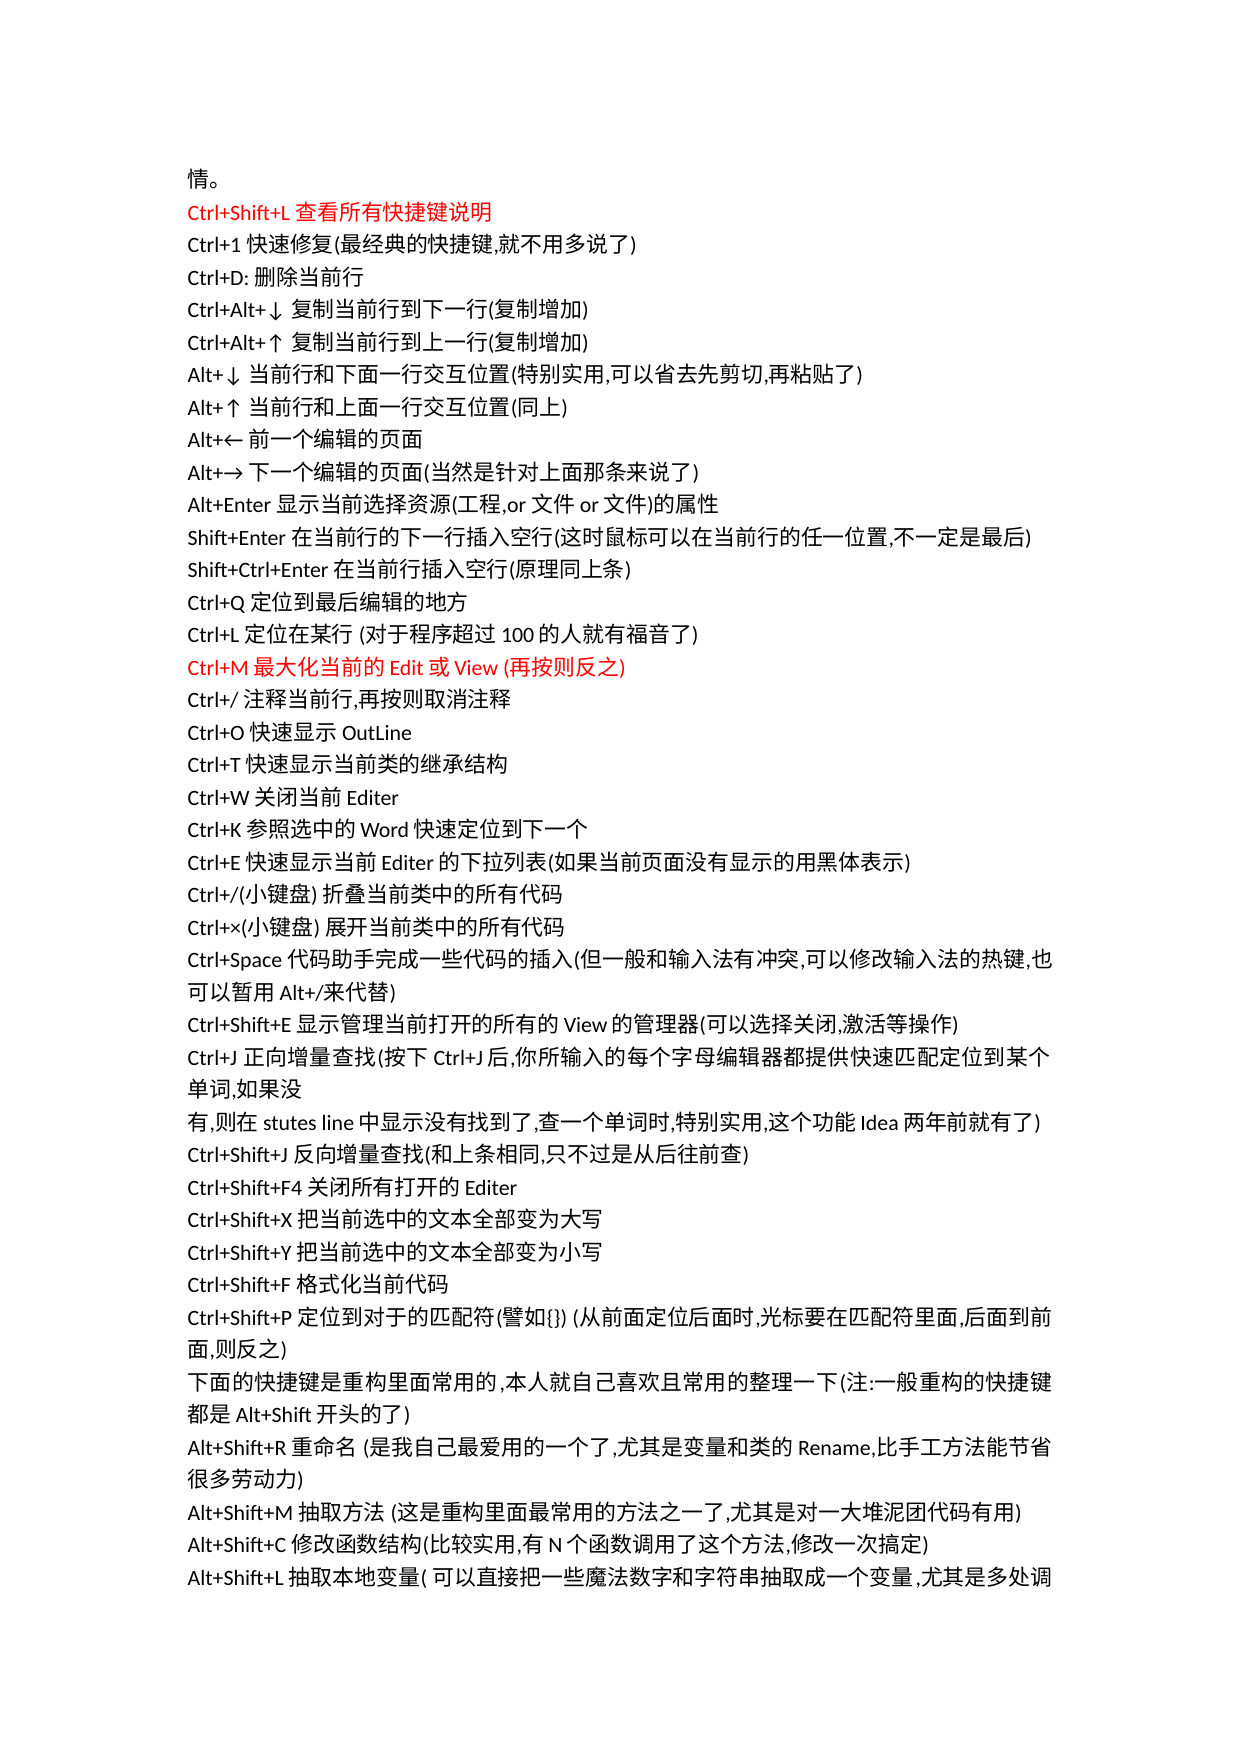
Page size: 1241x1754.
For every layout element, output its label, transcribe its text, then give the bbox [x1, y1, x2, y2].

text Shift+Enter 在当前行的下一行插入空行(这时鼠标可以在当前行的任一位置,不一定是最后) [187, 519, 1053, 552]
text Ctrl+L 定位在某行 (对于程序超过100的人就有福音了) [187, 617, 1053, 649]
text Ctrl+Alt+↓ 复制当前行到下一行(复制增加) [187, 292, 1053, 324]
text Alt+Shift+R 重命名 (是我自己最爱用的一个了,尤其是变量和类的Rename,比手工方法能节省很多劳动力) [187, 1429, 1053, 1494]
text Ctrl+T 快速显示当前类的继承结构 [187, 747, 1053, 779]
text Ctrl+W 关闭当前Editer [187, 779, 1053, 812]
text Ctrl+Shift+F 格式化当前代码 [187, 1267, 1053, 1299]
text Ctrl+O 快速显示 OutLine [187, 714, 1053, 747]
text Shift+Ctrl+Enter 在当前行插入空行(原理同上条) [187, 552, 1053, 584]
text Ctrl+1 快速修复(最经典的快捷键,就不用多说了) [187, 227, 1053, 259]
text Ctrl+/(小键盘) 折叠当前类中的所有代码 [187, 877, 1053, 909]
text Ctrl+Shift+F4 关闭所有打开的Editer [187, 1169, 1053, 1202]
text Ctrl+Shift+X 把当前选中的文本全部变为大写 [187, 1202, 1053, 1234]
text Alt+Shift+M 抽取方法 (这是重构里面最常用的方法之一了,尤其是对一大堆泥团代码有用) [187, 1494, 1053, 1527]
text Ctrl+E 快速显示当前Editer的下拉列表(如果当前页面没有显示的用黑体表示) [187, 844, 1053, 877]
text Ctrl+M 最大化当前的Edit或View (再按则反之) [187, 649, 1053, 682]
text Ctrl+Shift+J 反向增量查找(和上条相同,只不过是从后往前查) [187, 1137, 1053, 1169]
text Ctrl+Shift+P 定位到对于的匹配符(譬如{}) (从前面定位后面时,光标要在匹配符里面,后面到前面,则反之) [187, 1299, 1053, 1364]
text Ctrl+K 参照选中的Word快速定位到下一个 [187, 812, 1053, 844]
text Ctrl+Shift+Y 把当前选中的文本全部变为小写 [187, 1234, 1053, 1267]
text Eclipse快捷键，熟悉快捷键可以帮助开发事半功倍，节省更多的时间来用于做有意义的事情。 [187, 162, 1053, 194]
text Alt+↑ 当前行和上面一行交互位置(同上) [187, 389, 1053, 422]
text Alt+Enter 显示当前选择资源(工程,or 文件 or文件)的属性 [187, 487, 1053, 519]
text Alt+Shift+C 修改函数结构(比较实用,有N个函数调用了这个方法,修改一次搞定) [187, 1527, 1053, 1559]
text 下面的快捷键是重构里面常用的,本人就自己喜欢且常用的整理一下(注:一般重构的快捷键都是Alt+Shift开头的了) [187, 1364, 1053, 1429]
text 有,则在stutes line中显示没有找到了,查一个单词时,特别实用,这个功能Idea两年前就有了) [187, 1104, 1053, 1137]
text Ctrl+J 正向增量查找(按下Ctrl+J后,你所输入的每个字母编辑器都提供快速匹配定位到某个单词,如果没 [187, 1039, 1053, 1104]
text Alt+← 前一个编辑的页面 [187, 422, 1053, 454]
text Ctrl+Shift+L 查看所有快捷键说明 [187, 194, 1053, 227]
text Alt+→ 下一个编辑的页面(当然是针对上面那条来说了) [187, 454, 1053, 487]
text Ctrl+Shift+E 显示管理当前打开的所有的View的管理器(可以选择关闭,激活等操作) [187, 1007, 1053, 1039]
text Alt+Shift+L 抽取本地变量( 可以直接把一些魔法数字和字符串抽取成一个变量,尤其是多处调用的时候) [187, 1559, 1053, 1592]
text Ctrl+D: 删除当前行 [187, 259, 1053, 292]
text Ctrl+/ 注释当前行,再按则取消注释 [187, 682, 1053, 714]
text Alt+↓ 当前行和下面一行交互位置(特别实用,可以省去先剪切,再粘贴了) [187, 357, 1053, 389]
text Ctrl+Space 代码助手完成一些代码的插入(但一般和输入法有冲突,可以修改输入法的热键,也可以暂用Alt+/来代替) [187, 942, 1053, 1007]
text Ctrl+Alt+↑ 复制当前行到上一行(复制增加) [187, 324, 1053, 357]
text Ctrl+Q 定位到最后编辑的地方 [187, 584, 1053, 617]
text Ctrl+×(小键盘) 展开当前类中的所有代码 [187, 909, 1053, 942]
